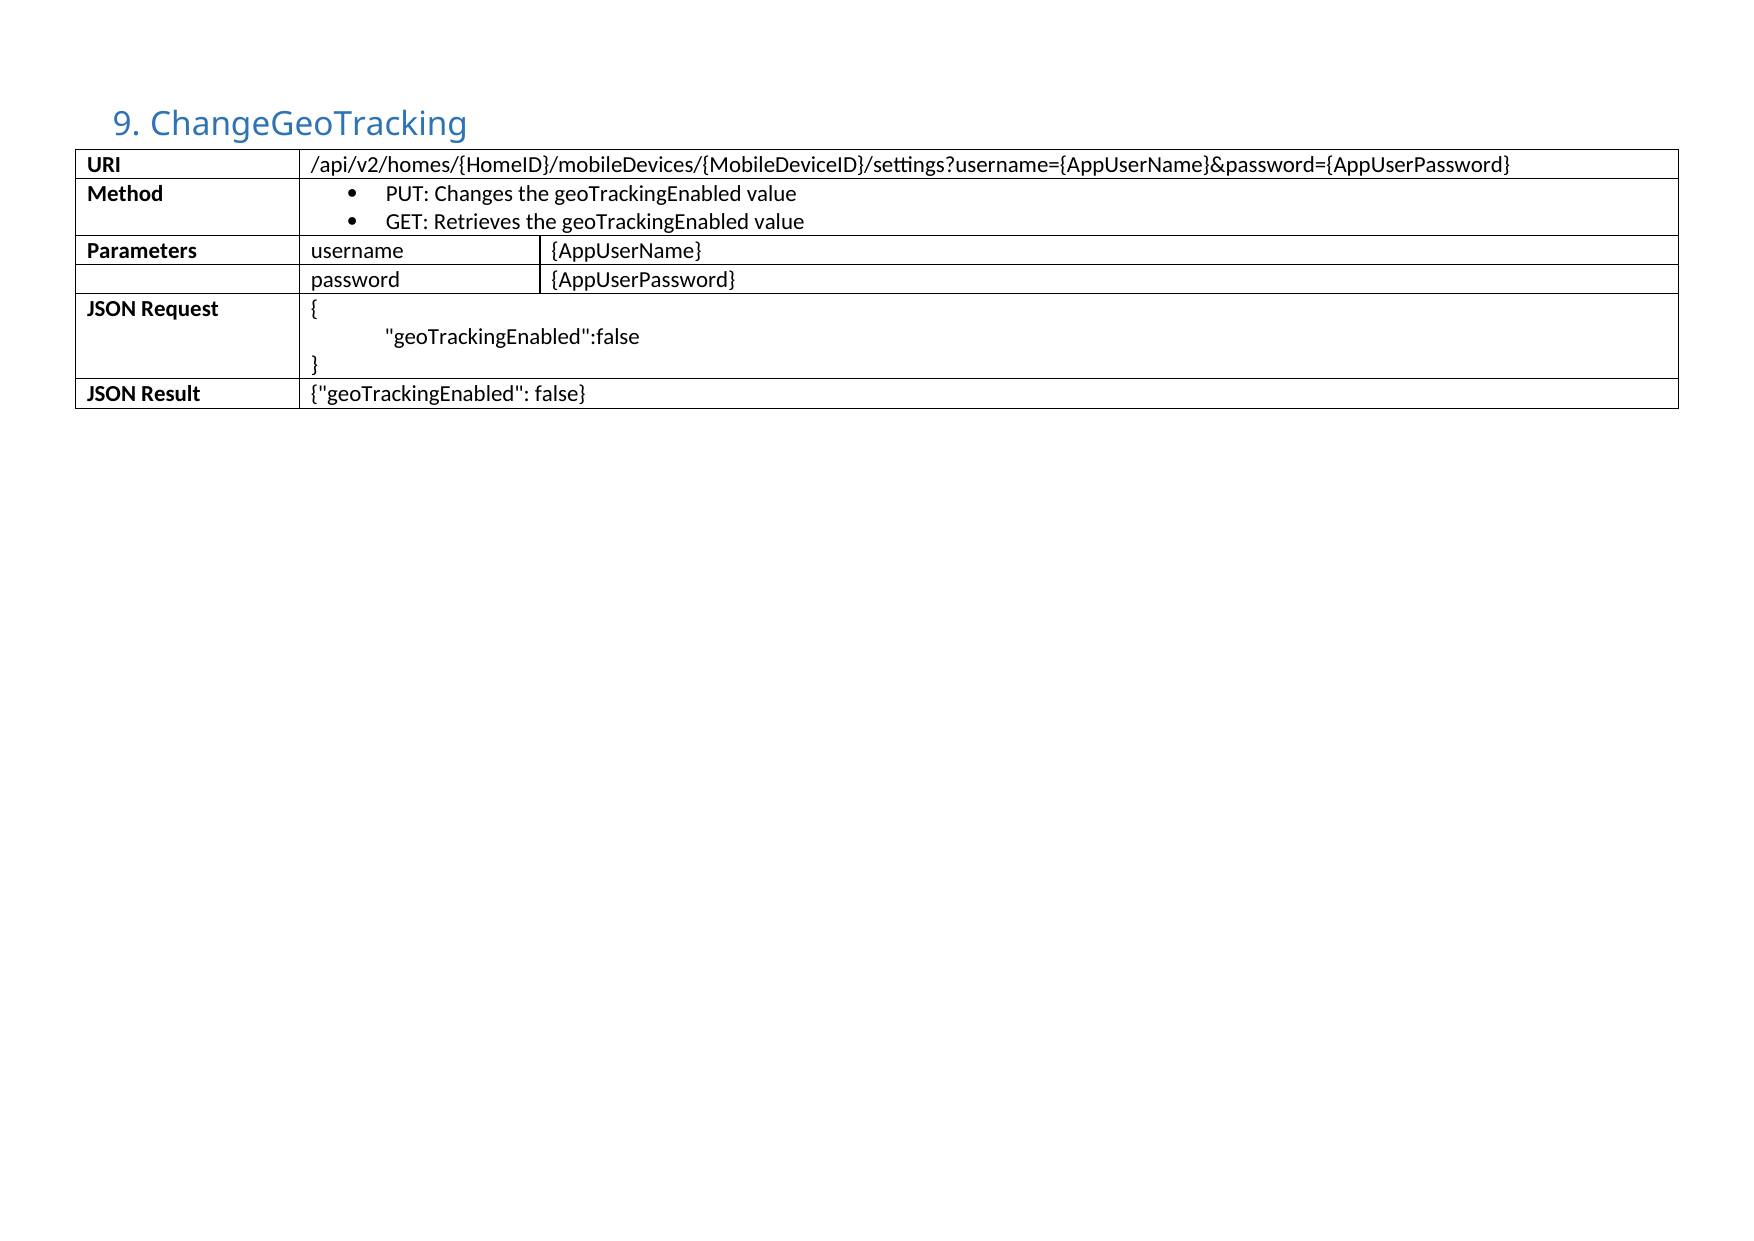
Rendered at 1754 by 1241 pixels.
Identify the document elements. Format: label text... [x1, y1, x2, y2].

table_cell { "geoTrackingEnabled":false } [300, 294, 1678, 378]
table_cell Method [76, 179, 299, 235]
table_cell username [300, 236, 539, 264]
table_cell PUT: Changes the geoTrackingEnabled value GET: Retrieves the geoTrackingEnabled value [300, 179, 1678, 235]
table_cell password [300, 265, 539, 293]
table_cell [76, 265, 299, 293]
table_cell JSON Result [76, 379, 299, 407]
table_cell {"geoTrackingEnabled": false} [300, 379, 1678, 407]
table_cell Parameters [76, 236, 299, 264]
table_cell {AppUserPassword} [541, 265, 1678, 293]
table_cell {AppUserName} [541, 236, 1678, 264]
table_header URI [76, 150, 299, 178]
subtitle ChangeGeoTracking [112, 100, 1679, 145]
table_cell JSON Request [76, 294, 299, 378]
table_header /api/v2/homes/{HomeID}/mobileDevices/{MobileDeviceID}/settings?username={AppUserName}&password={AppUserPassword} [300, 150, 1678, 178]
